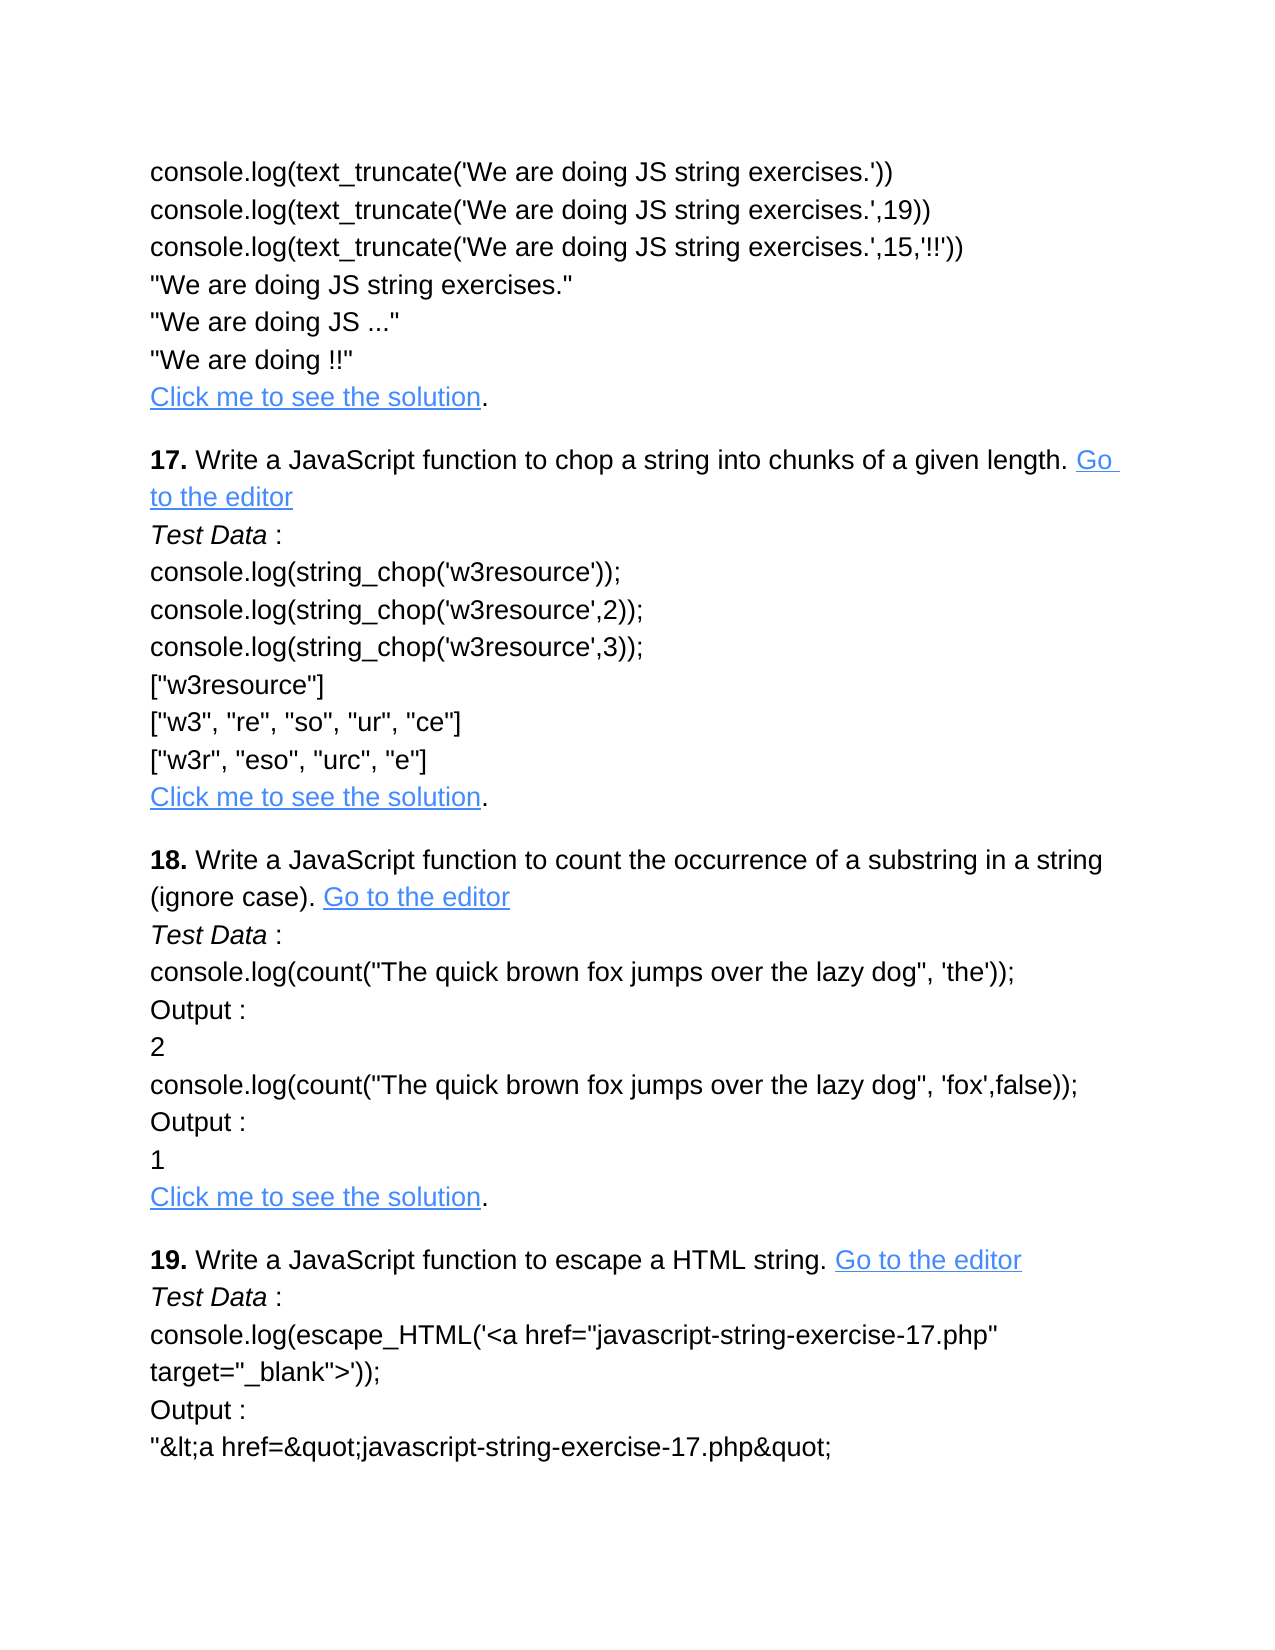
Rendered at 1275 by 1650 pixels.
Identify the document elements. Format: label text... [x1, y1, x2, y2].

text 17. Write a JavaScript function to chop a string into chunks of a given length. Go to the editor Test Data : console.log(string_chop('w3resource')); console.log(string_chop('w3resource',2)); console.log(string_chop('w3resource',3)); ["w3resource"] ["w3", "re", "so", "ur", "ce"] ["w3r", "eso", "urc", "e"] Click me to see the solution. [150, 437, 1125, 812]
text 18. Write a JavaScript function to count the occurrence of a substring in a string (ignore case). Go to the editor Test Data : console.log(count("The quick brown fox jumps over the lazy dog", 'the')); Output : 2 console.log(count("The quick brown fox jumps over the lazy dog", 'fox',false)); Output : 1 Click me to see the solution. [150, 837, 1125, 1212]
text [150, 1237, 1125, 1462]
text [150, 150, 1125, 412]
